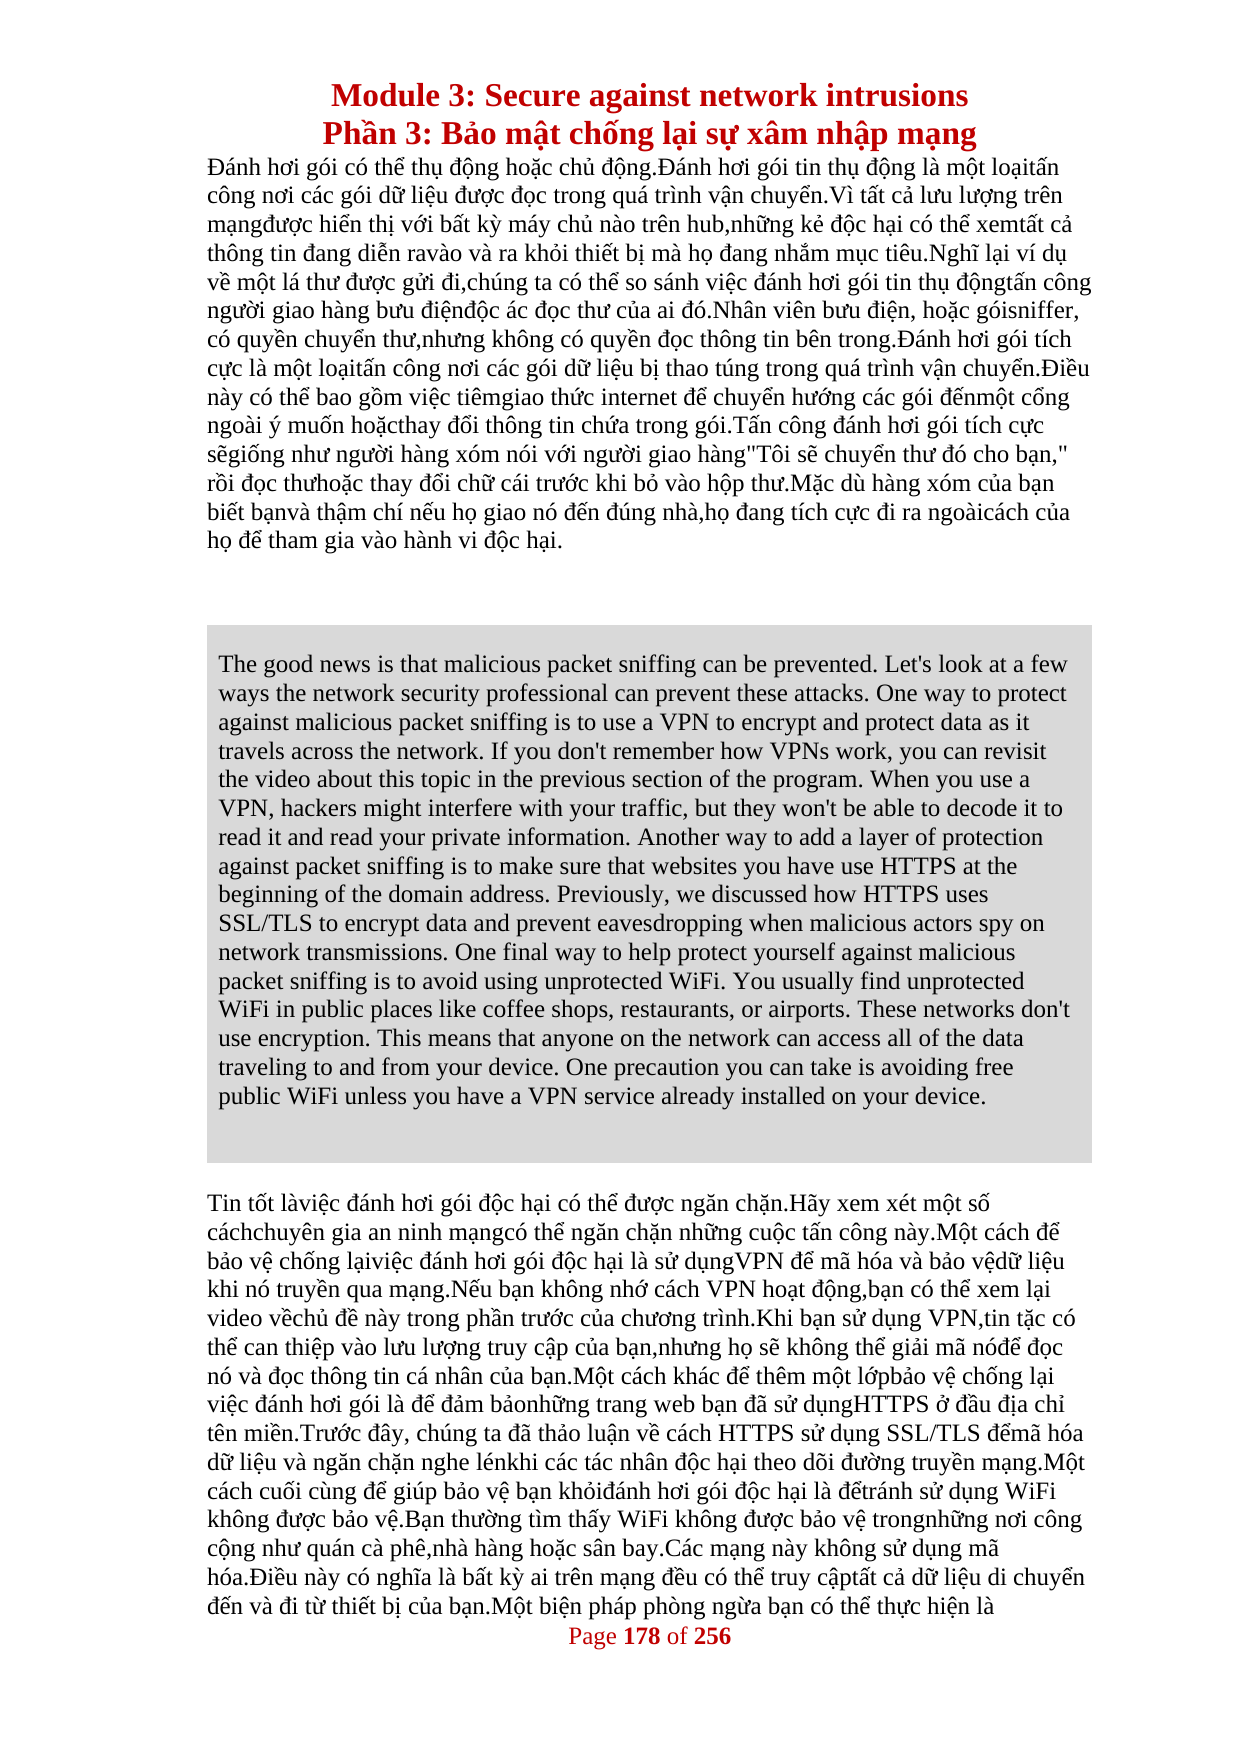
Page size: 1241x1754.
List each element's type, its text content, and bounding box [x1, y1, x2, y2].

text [207, 1188, 1092, 1619]
table_header The good news is that malicious packet sniffing can be prevented. Let's look at a few ways the network security professional can prevent these attacks. One way to protect against malicious packet sniffing is to use a VPN to encrypt and protect data as it travels across the network. If you don't remember how VPNs work, you can revisit the video about this topic in the previous section of the program. When you use a VPN, hackers might interfere with your traffic, but they won't be able to decode it to read it and read your private information. Another way to add a layer of protection against packet sniffing is to make sure that websites you have use HTTPS at the beginning of the domain address. Previously, we discussed how HTTPS uses SSL/TLS to encrypt data and prevent eavesdropping when malicious actors spy on network transmissions. One final way to help protect yourself against malicious packet sniffing is to avoid using unprotected WiFi. You usually find unprotected WiFi in public places like coffee shops, restaurants, or airports. These networks don't use encryption. This means that anyone on the network can access all of the data traveling to and from your device. One precaution you can take is avoiding free public WiFi unless you have a VPN service already installed on your device. [207, 625, 1092, 1163]
text Đánh hơi gói có thể thụ động hoặc chủ động.Đánh hơi gói tin thụ động là một loạitấn công nơi các gói dữ liệu được đọc trong quá trình vận chuyển.Vì tất cả lưu lượng trên mạngđược hiển thị với bất kỳ máy chủ nào trên hub,những kẻ độc hại có thể xemtất cả thông tin đang diễn ravào và ra khỏi thiết bị mà họ đang nhắm mục tiêu.Nghĩ lại ví dụ về một lá thư được gửi đi,chúng ta có thể so sánh việc đánh hơi gói tin thụ độngtấn công người giao hàng bưu điệnđộc ác đọc thư của ai đó.Nhân viên bưu điện, hoặc góisniffer, có quyền chuyển thư,nhưng không có quyền đọc thông tin bên trong.Đánh hơi gói tích cực là một loạitấn công nơi các gói dữ liệu bị thao túng trong quá trình vận chuyển.Điều này có thể bao gồm việc tiêmgiao thức internet để chuyển hướng các gói đếnmột cổng ngoài ý muốn hoặcthay đổi thông tin chứa trong gói.Tấn công đánh hơi gói tích cực sẽgiống như người hàng xóm nói với người giao hàng"Tôi sẽ chuyển thư đó cho bạn," rồi đọc thưhoặc thay đổi chữ cái trước khi bỏ vào hộp thư.Mặc dù hàng xóm của bạn biết bạnvà thậm chí nếu họ giao nó đến đúng nhà,họ đang tích cực đi ra ngoàicách của họ để tham gia vào hành vi độc hại. [207, 152, 1092, 554]
